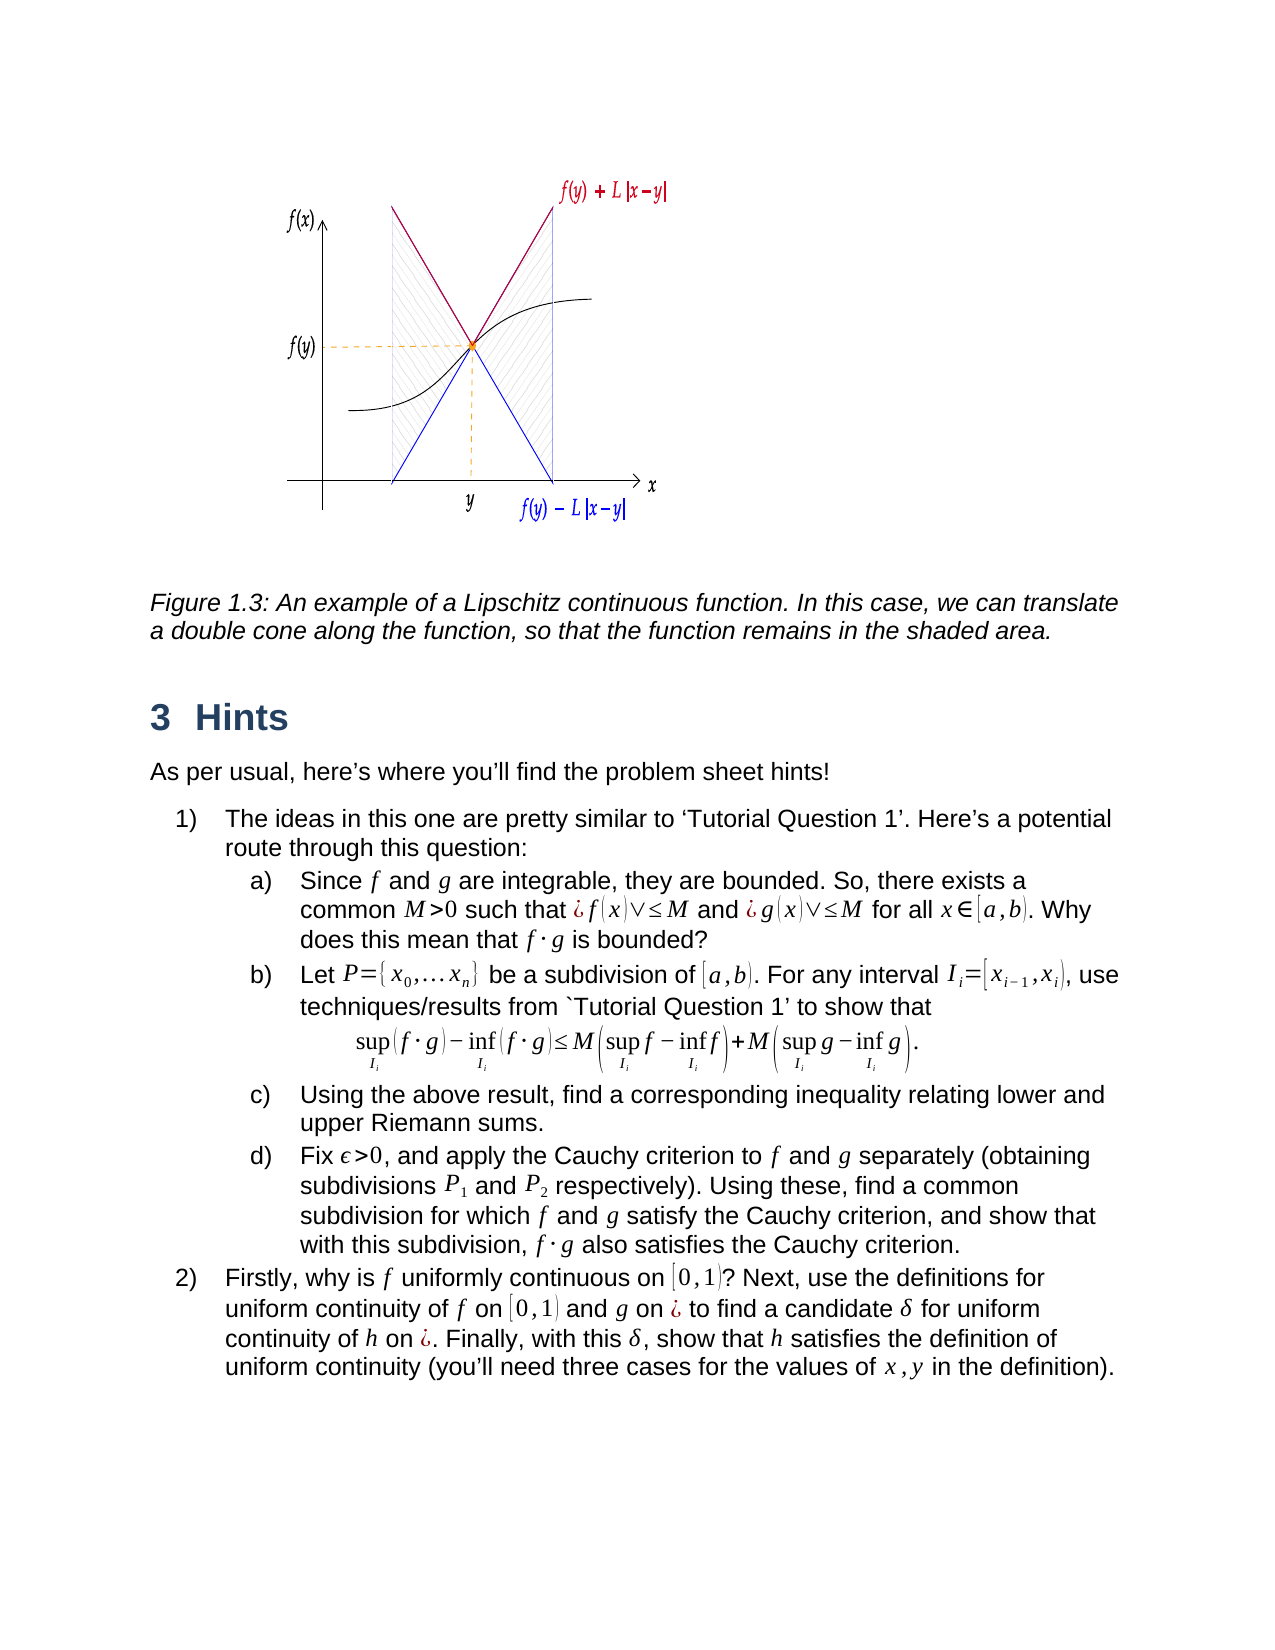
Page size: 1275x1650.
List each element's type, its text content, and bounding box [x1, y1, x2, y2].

list Firstly, why is uniformly continuous on ? Next, use the definitions for uniform continuity of on and on to find a candidate for uniform continuity of on . Finally, with this , show that satisfies the definition of uniform continuity (you’ll need three cases for the values of in the definition). [175, 1262, 1125, 1381]
text As per usual, here’s where you’ll find the problem sheet hints! [150, 757, 1125, 786]
list Fix , and apply the Cauchy criterion to and separately (obtaining subdivisions and respectively). Using these, find a common subdivision for which and satisfy the Cauchy criterion, and show that with this subdivision, also satisfies the Cauchy criterion. [250, 1141, 1125, 1258]
list Since and are integrable, they are bounded. So, there exists a common such that and for all . Why does this mean that is bounded? [250, 866, 1125, 954]
list The ideas in this one are pretty similar to ‘Tutorial Question 1’. Here’s a potential route through this question: [175, 804, 1125, 862]
list Let be a subdivision of . For any interval , use techniques/results from `Tutorial Question 1’ to show that [250, 957, 1125, 1021]
list Using the above result, find a corresponding inequality relating lower and upper Riemann sums. [250, 1080, 1125, 1137]
text Figure 1.3: An example of a Lipschitz continuous function. In this case, we can translate a double cone along the function, so that the function remains in the shaded area. [150, 587, 1125, 645]
subtitle Hints [150, 695, 1125, 738]
